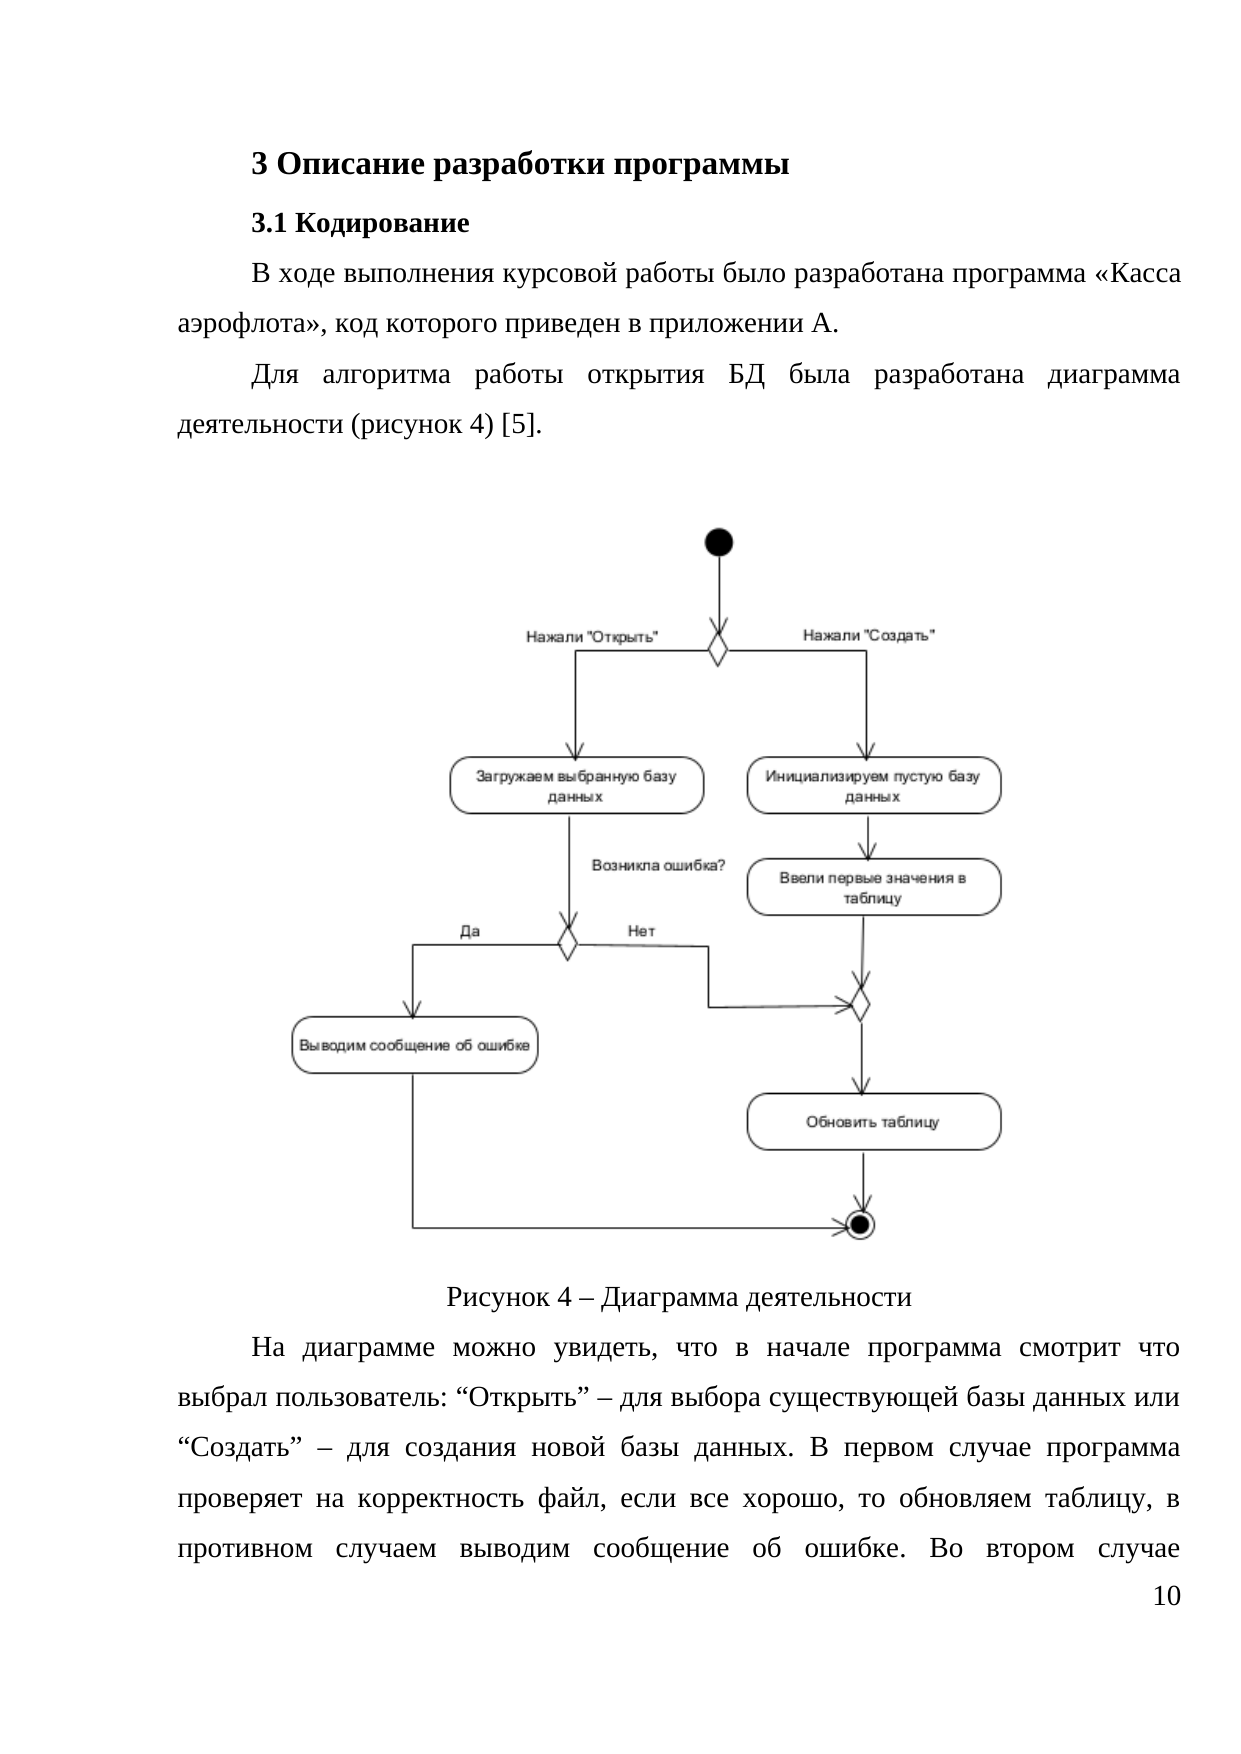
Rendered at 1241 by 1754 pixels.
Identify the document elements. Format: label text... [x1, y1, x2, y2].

subtitle 3.1 Кодирование [177, 205, 1181, 238]
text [177, 1329, 1181, 1564]
subtitle 3 Описание разработки программы [177, 143, 1181, 181]
text Рисунок 4 – Диаграмма деятельности [177, 1279, 1181, 1312]
text Для алгоритма работы открытия БД была разработана диаграмма деятельности (рисунок 4) [5]. [177, 356, 1181, 439]
text В ходе выполнения курсовой работы было разработана программа «Касса аэрофлота», код которого приведен в приложении А. [177, 255, 1181, 339]
picture [273, 490, 1085, 1262]
